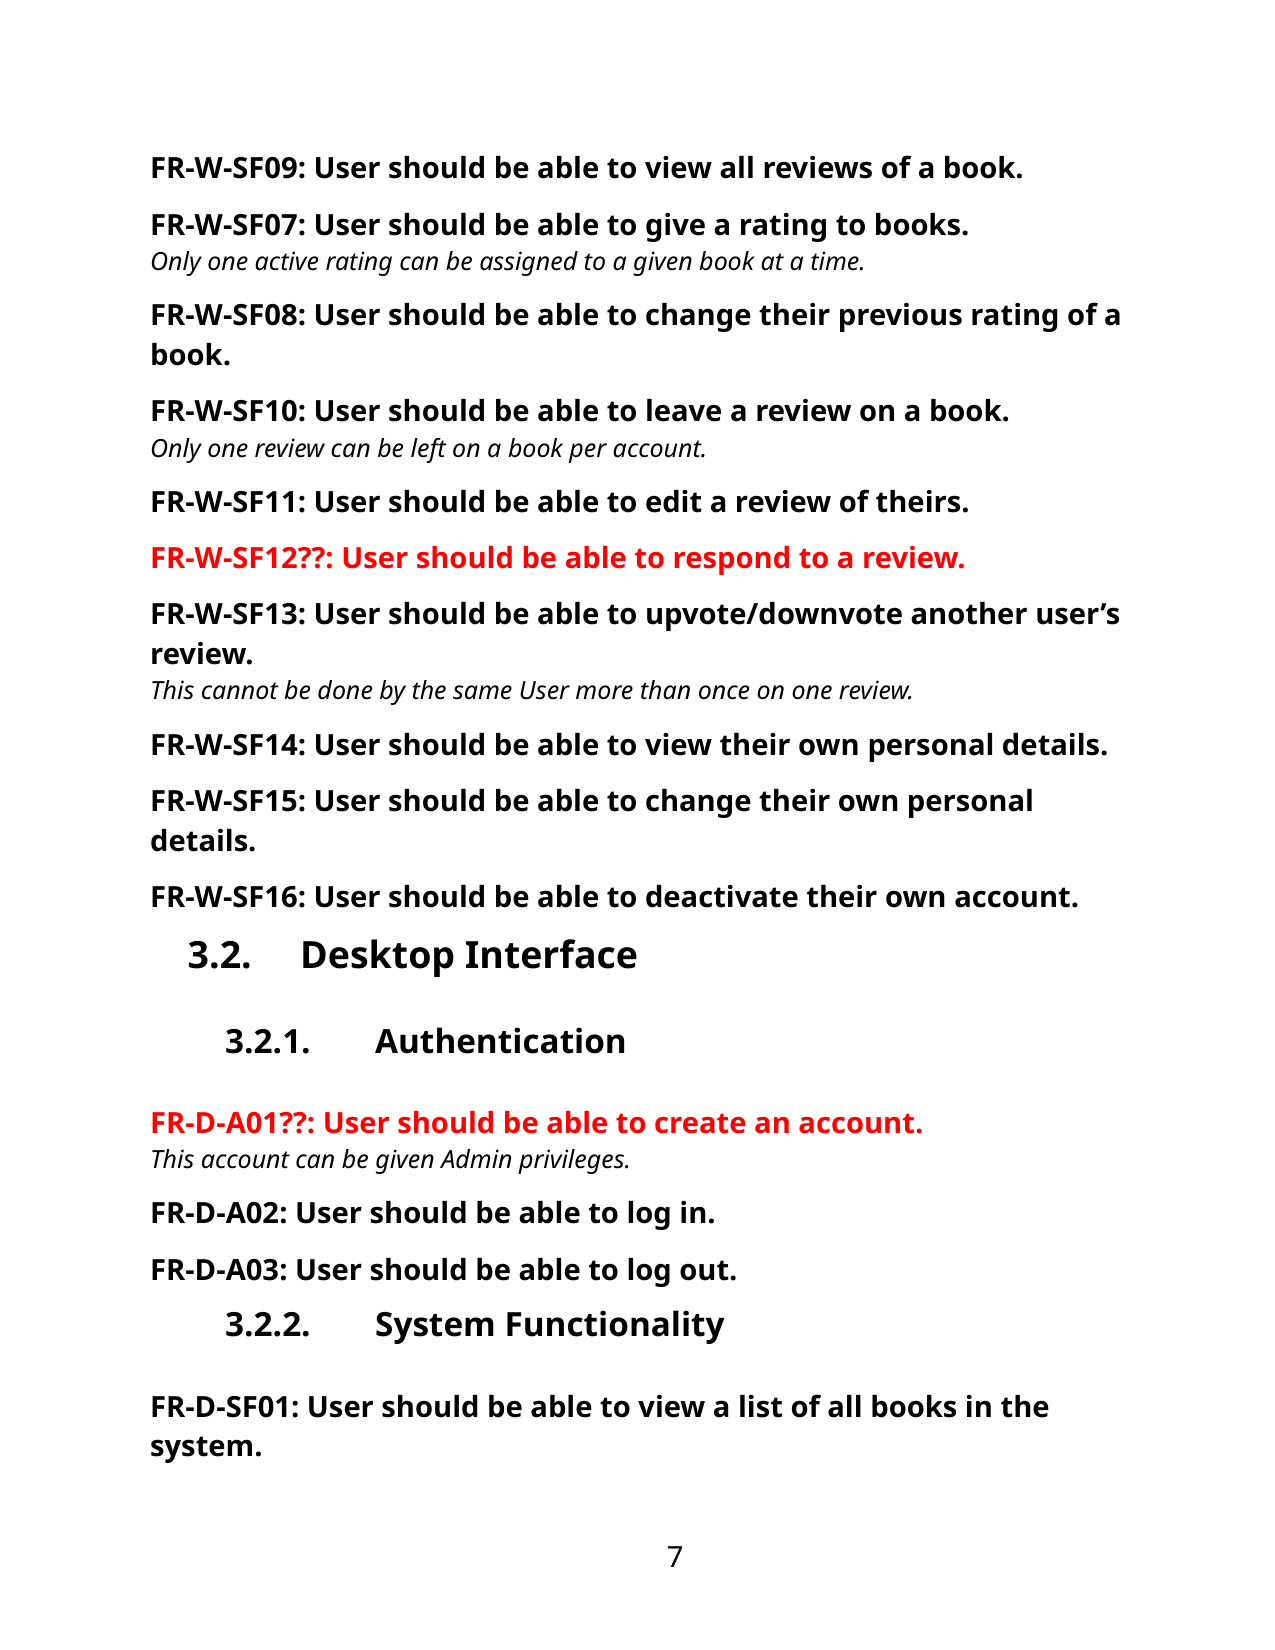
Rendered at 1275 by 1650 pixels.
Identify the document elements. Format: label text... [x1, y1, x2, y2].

text FR-W-SF12??: User should be able to respond to a review. [150, 537, 1125, 577]
text FR-D-A03: User should be able to log out. [150, 1249, 1125, 1289]
text FR-W-SF14: User should be able to view their own personal details. [150, 724, 1125, 763]
text FR-D-A02: User should be able to log in. [150, 1193, 1125, 1232]
text FR-W-SF08: User should be able to change their previous rating of a book. [150, 294, 1125, 374]
text FR-W-SF09: User should be able to view all reviews of a book. [150, 148, 1125, 187]
subtitle Authentication [225, 1017, 1125, 1063]
text Only one review can be left on a book per account. [150, 430, 1125, 464]
text FR-W-SF10: User should be able to leave a review on a book. [150, 391, 1125, 430]
text FR-D-A01??: User should be able to create an account. [150, 1102, 1125, 1142]
text Only one active rating can be assigned to a given book at a time. [150, 244, 1125, 278]
text FR-W-SF07: User should be able to give a rating to books. [150, 204, 1125, 244]
text FR-D-SF01: User should be able to view a list of all books in the system. [150, 1386, 1125, 1465]
subtitle Desktop Interface [187, 928, 1125, 979]
text FR-W-SF13: User should be able to upvote/downvote another user’s review. [150, 594, 1125, 673]
text FR-W-SF15: User should be able to change their own personal details. [150, 780, 1125, 859]
text This cannot be done by the same User more than once on one review. [150, 673, 1125, 707]
text This account can be given Admin privileges. [150, 1142, 1125, 1176]
text FR-W-SF16: User should be able to deactivate their own account. [150, 876, 1125, 916]
text FR-W-SF11: User should be able to edit a review of theirs. [150, 481, 1125, 521]
subtitle System Functionality [225, 1301, 1125, 1347]
